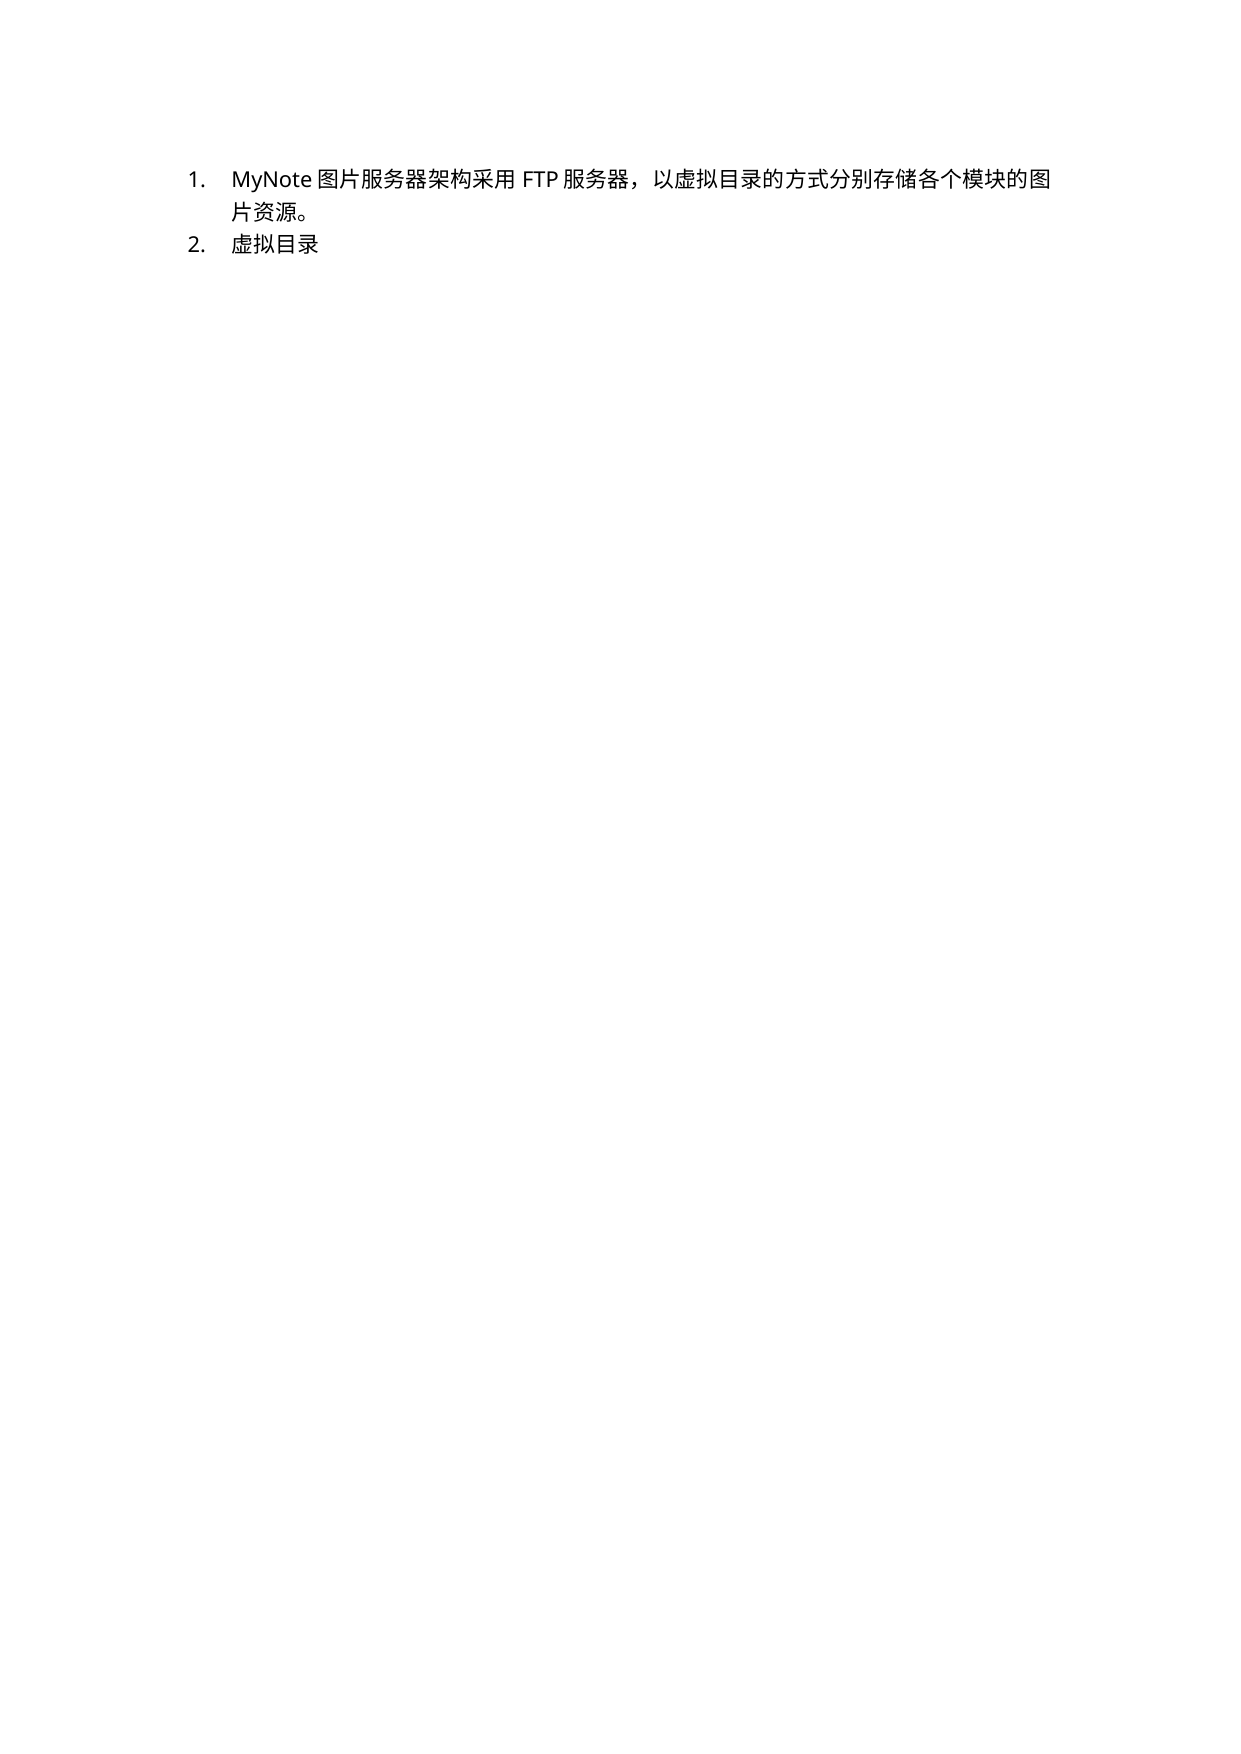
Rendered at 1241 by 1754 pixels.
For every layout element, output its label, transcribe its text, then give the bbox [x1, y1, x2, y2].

list 虚拟目录 [187, 227, 1053, 259]
list MyNote图片服务器架构采用FTP服务器，以虚拟目录的方式分别存储各个模块的图片资源。 [187, 162, 1053, 227]
